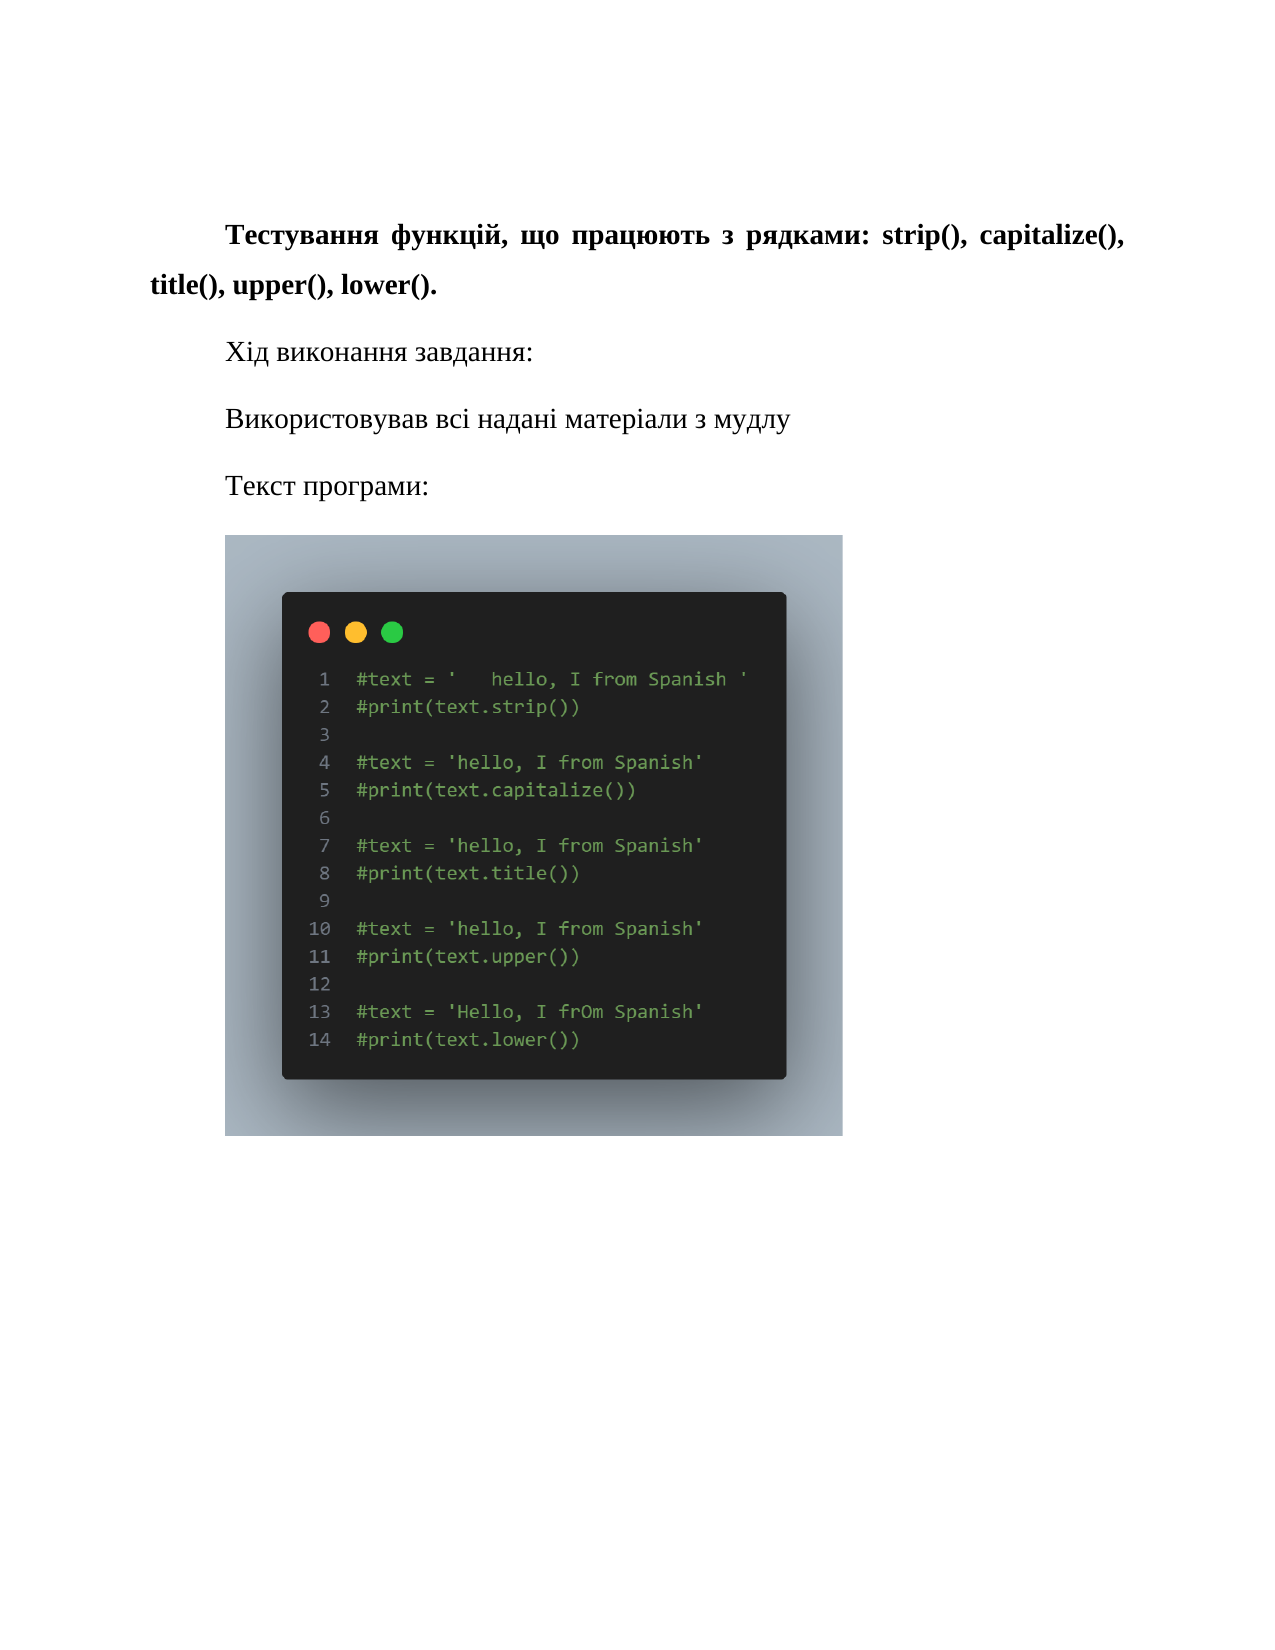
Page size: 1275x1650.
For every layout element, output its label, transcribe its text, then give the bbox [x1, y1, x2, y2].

picture [225, 535, 843, 1136]
text Тестування функцій, що працюють з рядками: strip(), capitalize(), title(), upper(), lower(). [150, 217, 1125, 301]
text Текст програми: [150, 468, 1125, 502]
text Хід виконання завдання: [150, 334, 1125, 368]
text Використовував всі надані матеріали з мудлу [150, 401, 1125, 435]
